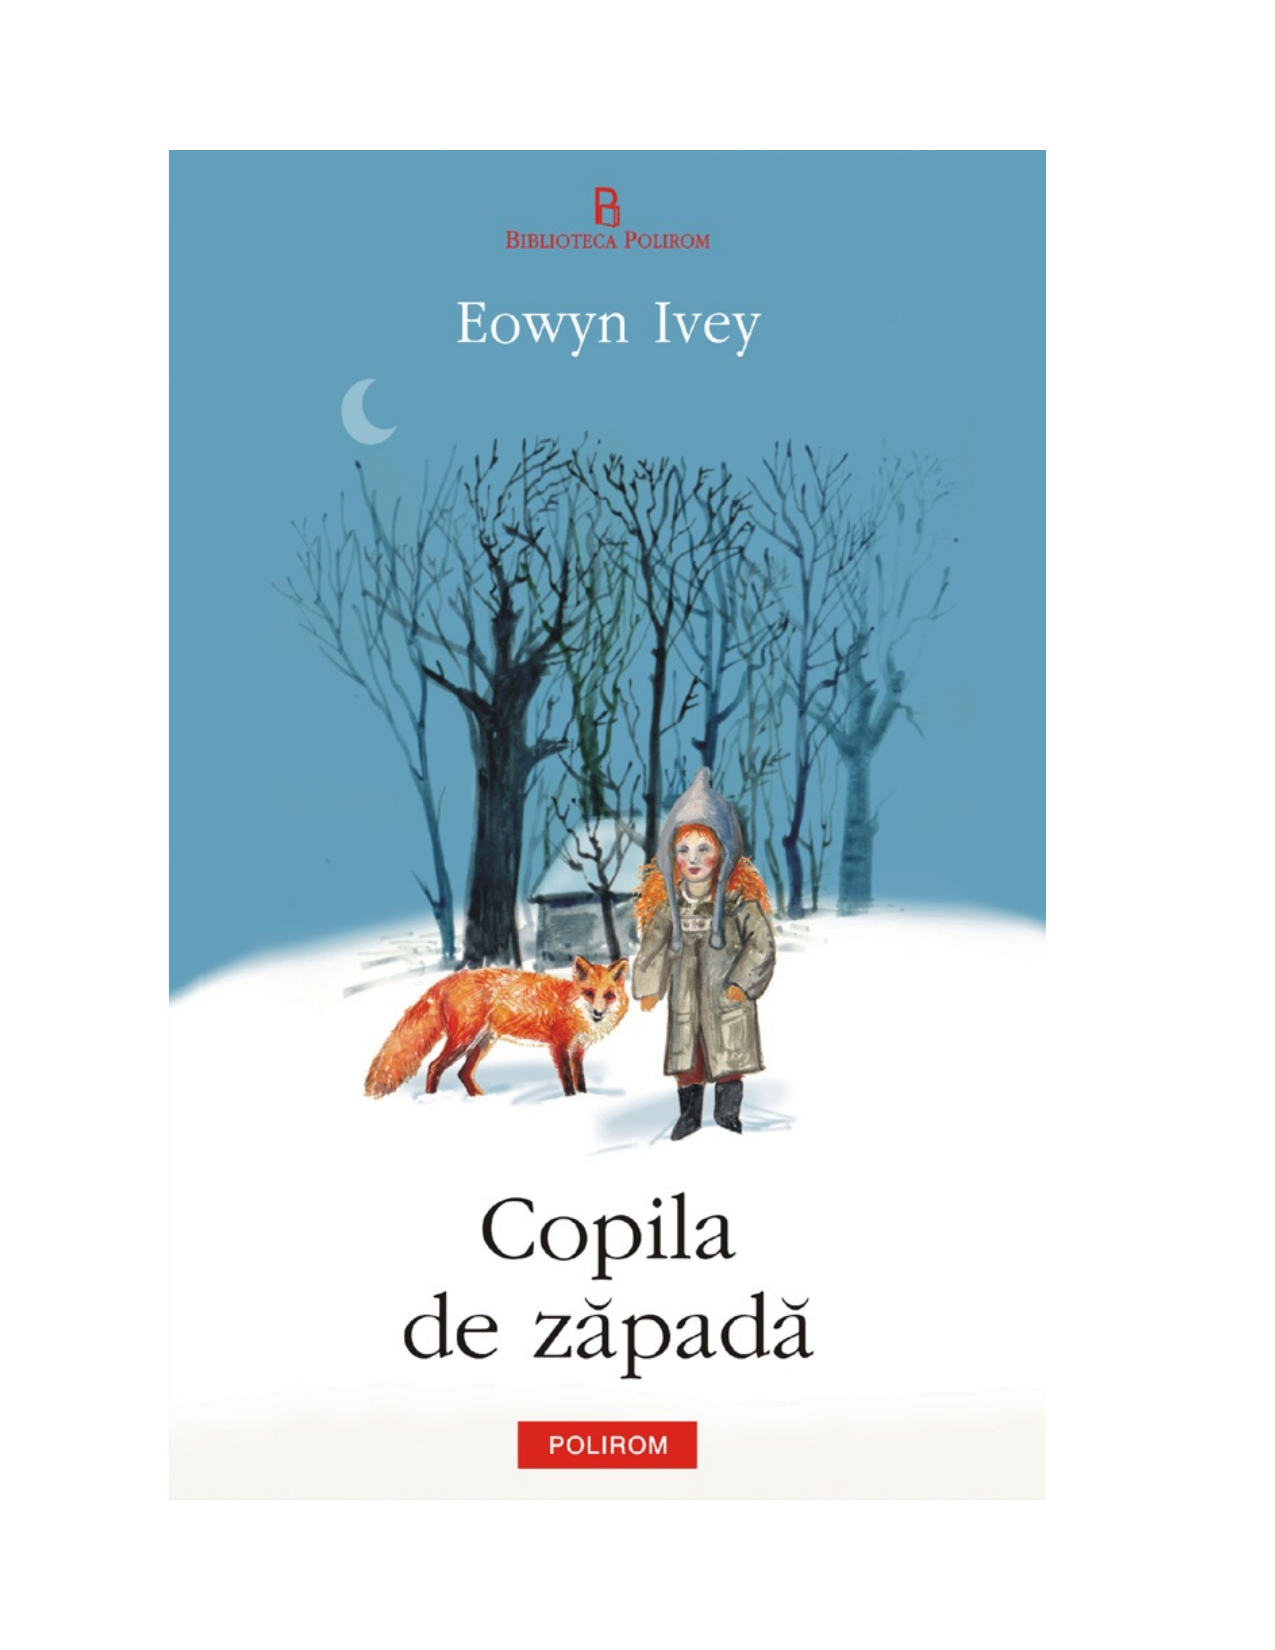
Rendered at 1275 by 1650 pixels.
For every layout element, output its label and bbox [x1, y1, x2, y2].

picture [168, 150, 1046, 1500]
